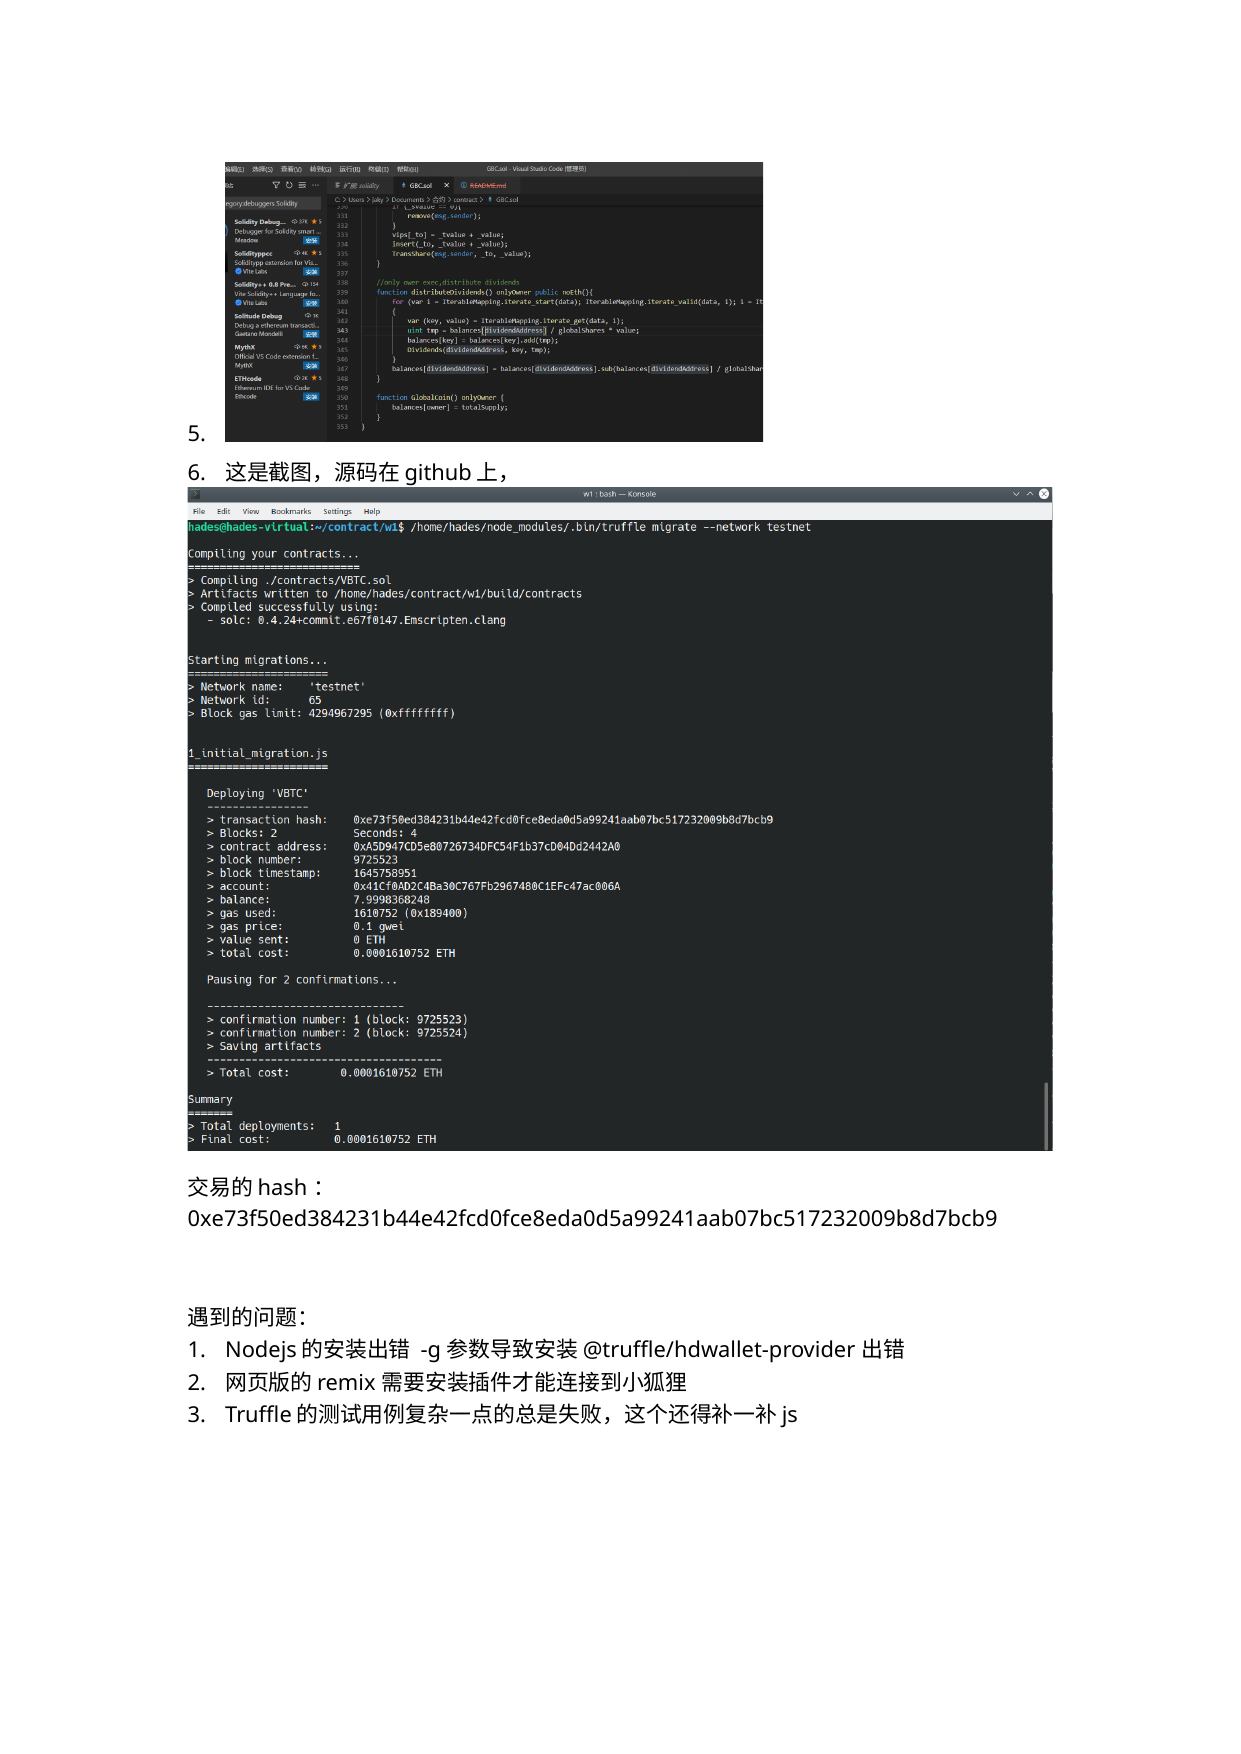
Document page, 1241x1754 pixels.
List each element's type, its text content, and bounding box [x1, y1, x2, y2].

list 网页版的remix 需要安装插件才能连接到小狐狸 [187, 1364, 1053, 1397]
text 交易的hash ： 0xe73f50ed384231b44e42fcd0fce8eda0d5a99241aab07bc517232009b8d7bcb9 [187, 1169, 1053, 1234]
list Truffle的测试用例复杂一点的总是失败，这个还得补一补js [187, 1397, 1053, 1429]
picture [187, 487, 1053, 1151]
list 这是截图，源码在github上， [187, 454, 1053, 487]
list Nodejs的安装出错 -g 参数导致安装 @truffle/hdwallet-provider 出错 [187, 1332, 1053, 1364]
picture [225, 162, 764, 442]
text 遇到的问题： [187, 1299, 1053, 1332]
